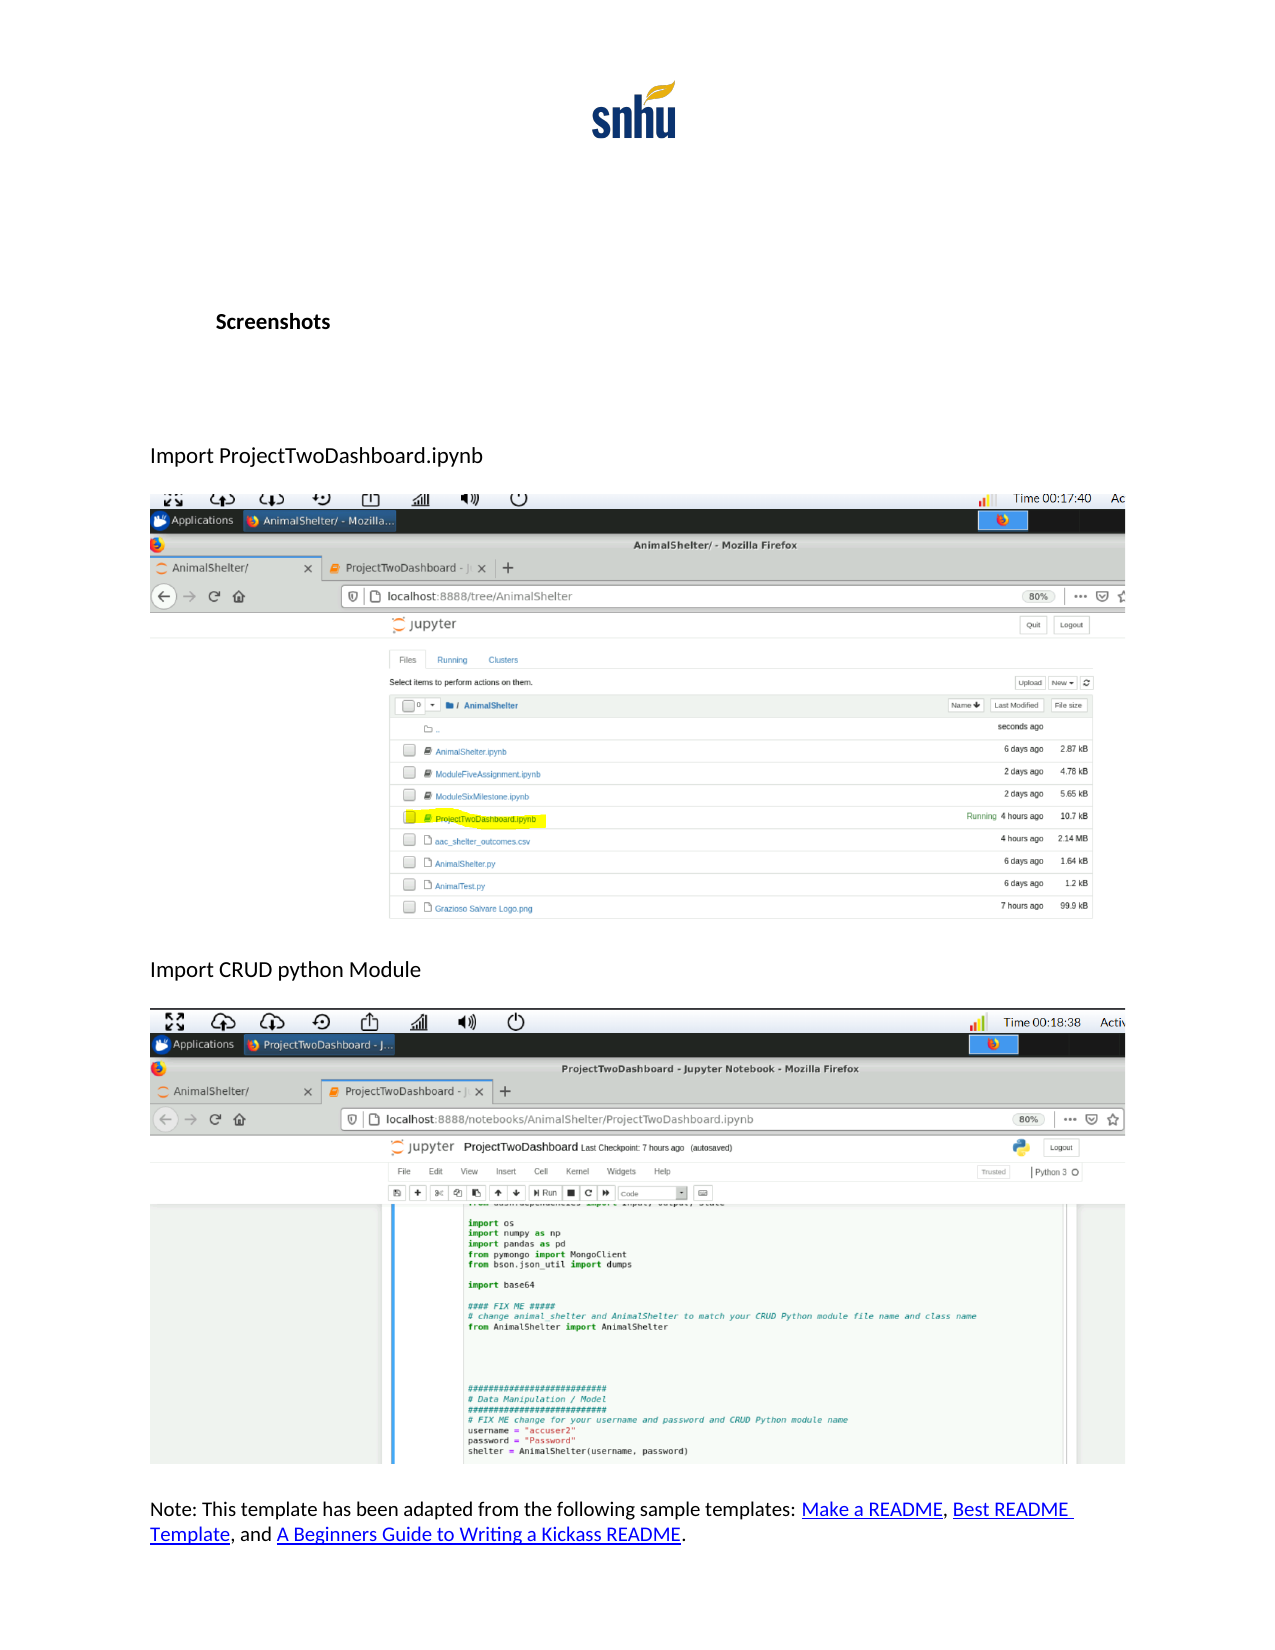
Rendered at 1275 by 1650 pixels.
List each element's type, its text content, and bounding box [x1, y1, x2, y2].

text Import ProjectTwoDashboard.ipynb [150, 442, 1125, 469]
picture [150, 494, 1125, 931]
subtitle Screenshots [150, 307, 1125, 336]
text Import CRUD python Module [150, 956, 1125, 984]
picture [150, 1008, 1125, 1464]
picture [573, 75, 702, 147]
